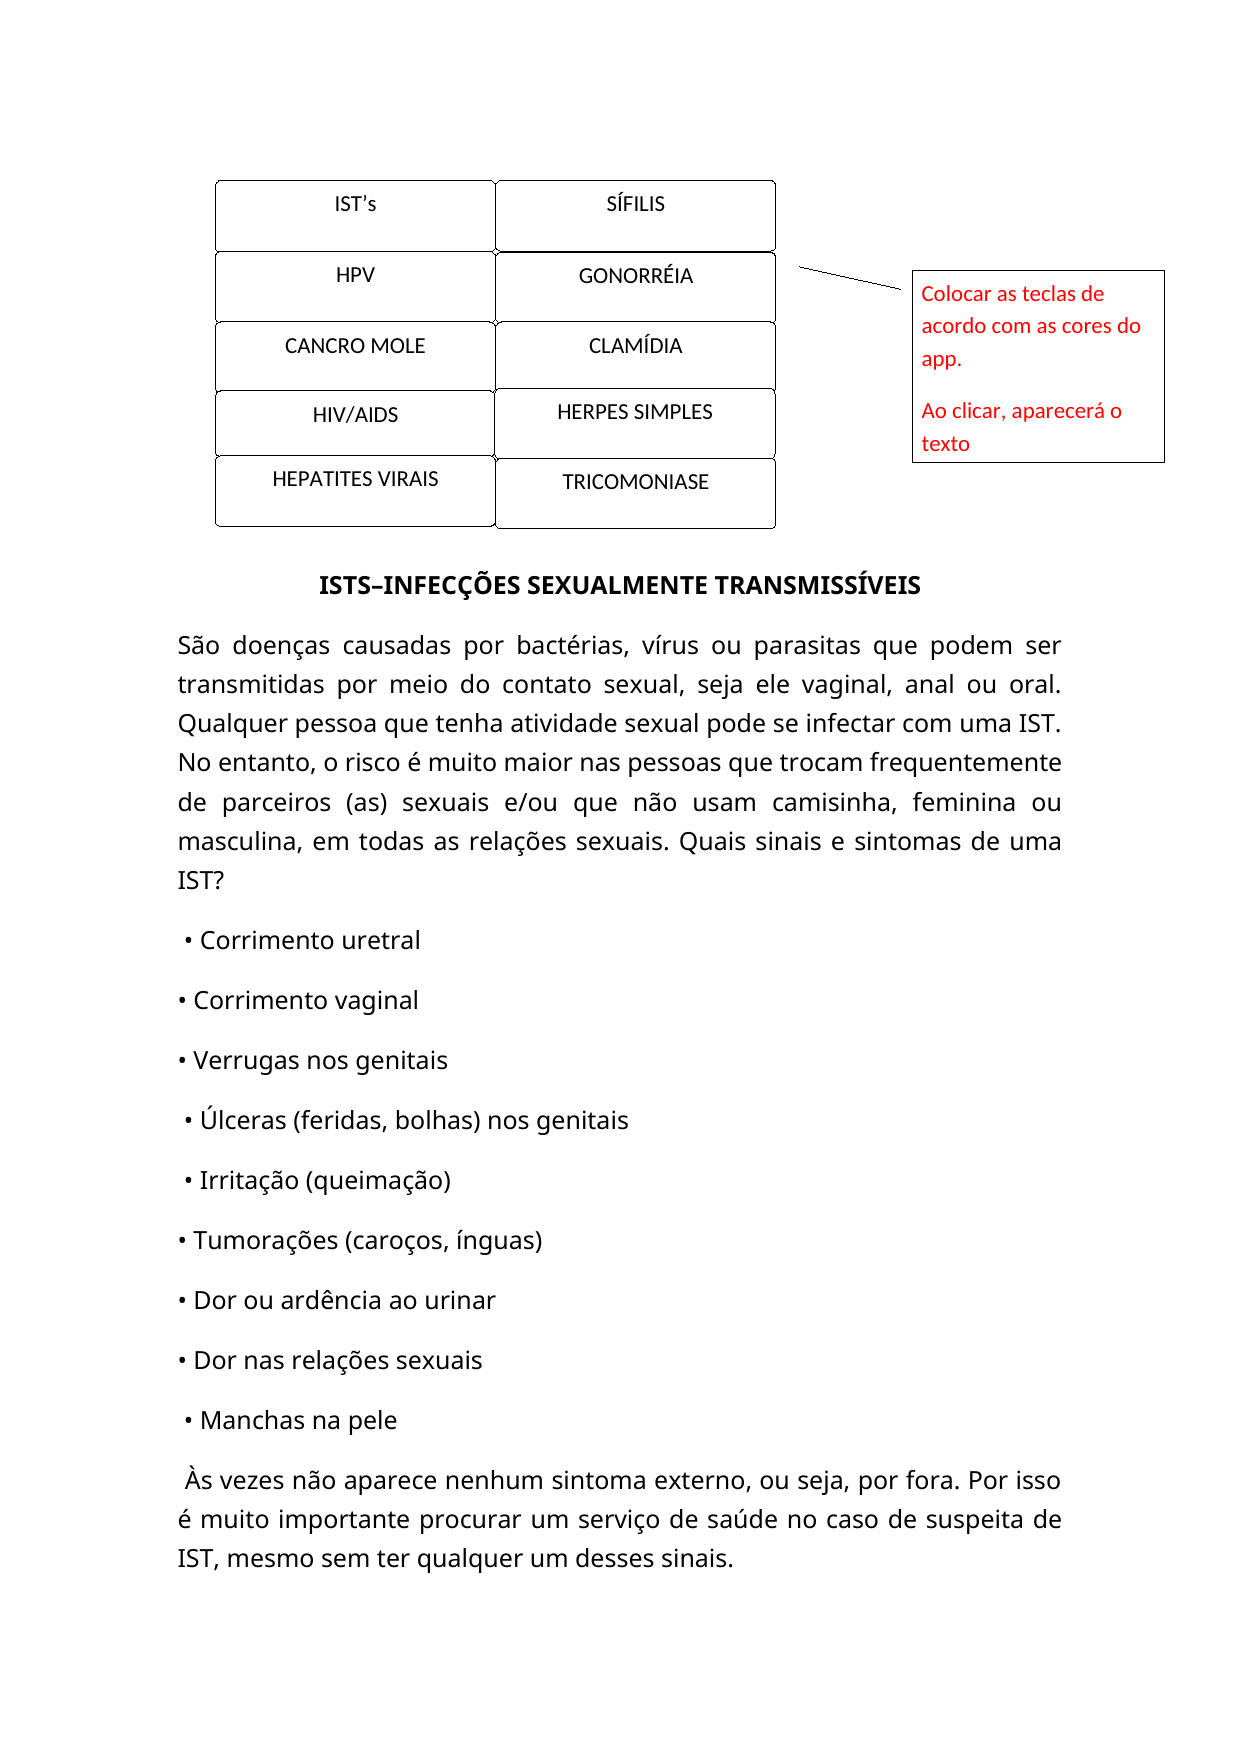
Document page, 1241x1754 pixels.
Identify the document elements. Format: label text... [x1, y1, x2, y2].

text • Corrimento vaginal [177, 983, 1063, 1017]
text • Dor ou ardência ao urinar [177, 1283, 1063, 1317]
text • Tumorações (caroços, ínguas) [177, 1223, 1063, 1257]
text Às vezes não aparece nenhum sintoma externo, ou seja, por fora. Por isso é muito importante procurar um serviço de saúde no caso de suspeita de IST, mesmo sem ter qualquer um desses sinais. [177, 1463, 1063, 1575]
text • Manchas na pele [177, 1403, 1063, 1437]
text ISTS–INFECÇÕES SEXUALMENTE TRANSMISSÍVEIS [177, 568, 1063, 602]
text • Irritação (queimação) [177, 1163, 1063, 1197]
text • Corrimento uretral [177, 923, 1063, 957]
text São doenças causadas por bactérias, vírus ou parasitas que podem ser transmitidas por meio do contato sexual, seja ele vaginal, anal ou oral. Qualquer pessoa que tenha atividade sexual pode se infectar com uma IST. No entanto, o risco é muito maior nas pessoas que trocam frequentemente de parceiros (as) sexuais e/ou que não usam camisinha, feminina ou masculina, em todas as relações sexuais. Quais sinais e sintomas de uma IST? [177, 628, 1063, 897]
text • Dor nas relações sexuais [177, 1343, 1063, 1377]
text • Verrugas nos genitais [177, 1043, 1063, 1077]
text • Úlceras (feridas, bolhas) nos genitais [177, 1103, 1063, 1137]
